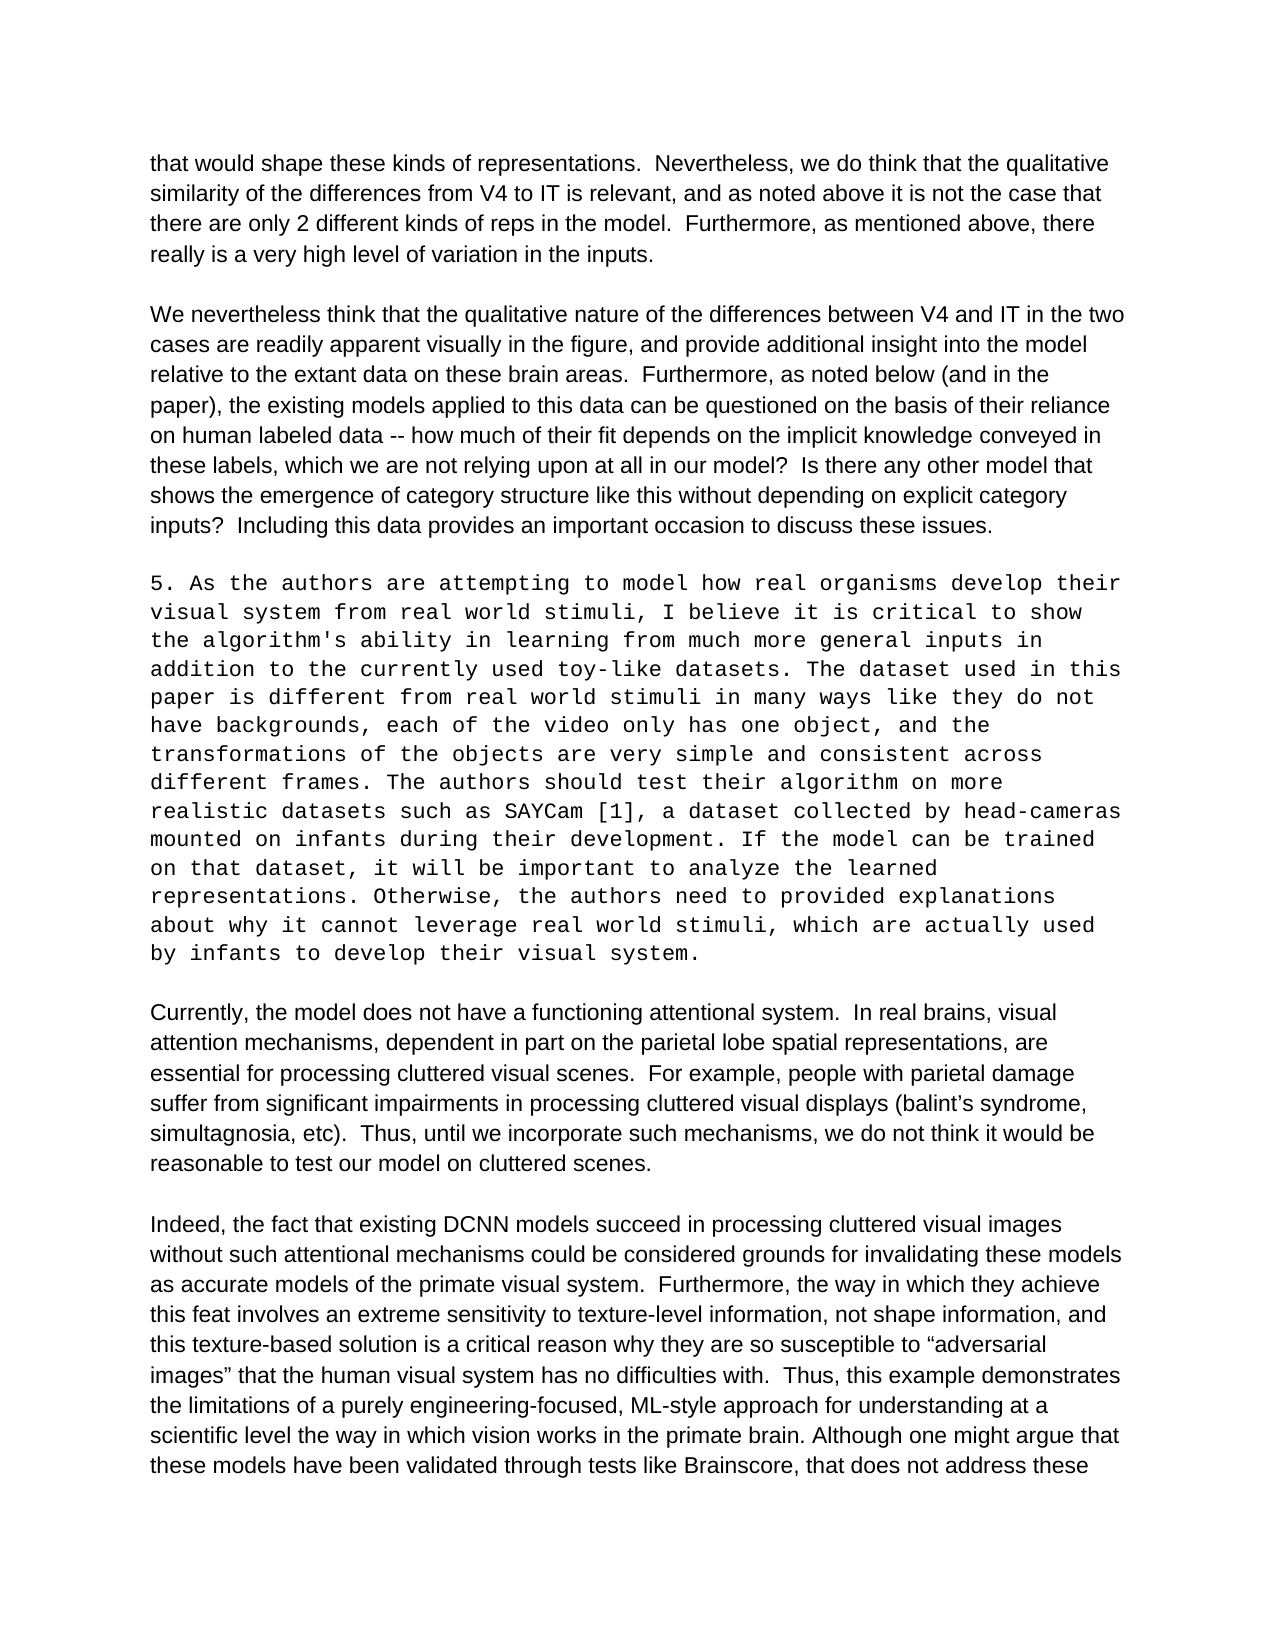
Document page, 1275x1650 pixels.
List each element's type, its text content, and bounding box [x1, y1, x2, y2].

text 5. As the authors are attempting to model how real organisms develop their visual system from real world stimuli, I believe it is critical to show the algorithm's ability in learning from much more general inputs in addition to the currently used toy-like datasets. The dataset used in this paper is different from real world stimuli in many ways like they do not have backgrounds, each of the video only has one object, and the transformations of the objects are very simple and consistent across different frames. The authors should test their algorithm on more realistic datasets such as SAYCam [1], a dataset collected by head-cameras mounted on infants during their development. If the model can be trained on that dataset, it will be important to analyze the learned representations. Otherwise, the authors need to provided explanations about why it cannot leverage real world stimuli, which are actually used by infants to develop their visual system. [150, 572, 1125, 967]
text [150, 1211, 1125, 1478]
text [150, 150, 1125, 267]
text We nevertheless think that the qualitative nature of the differences between V4 and IT in the two cases are readily apparent visually in the figure, and provide additional insight into the model relative to the extant data on these brain areas. Furthermore, as noted below (and in the paper), the existing models applied to this data can be questioned on the basis of their reliance on human labeled data -- how much of their fit depends on the implicit knowledge conveyed in these labels, which we are not relying upon at all in our model? Is there any other model that shows the emergence of category structure like this without depending on explicit category inputs? Including this data provides an important occasion to discuss these issues. [150, 301, 1125, 539]
text Currently, the model does not have a functioning attentional system. In real brains, visual attention mechanisms, dependent in part on the parietal lobe spatial representations, are essential for processing cluttered visual scenes. For example, people with parietal damage suffer from significant impairments in processing cluttered visual displays (balint’s syndrome, simultagnosia, etc). Thus, until we incorporate such mechanisms, we do not think it would be reasonable to test our model on cluttered scenes. [150, 999, 1125, 1176]
